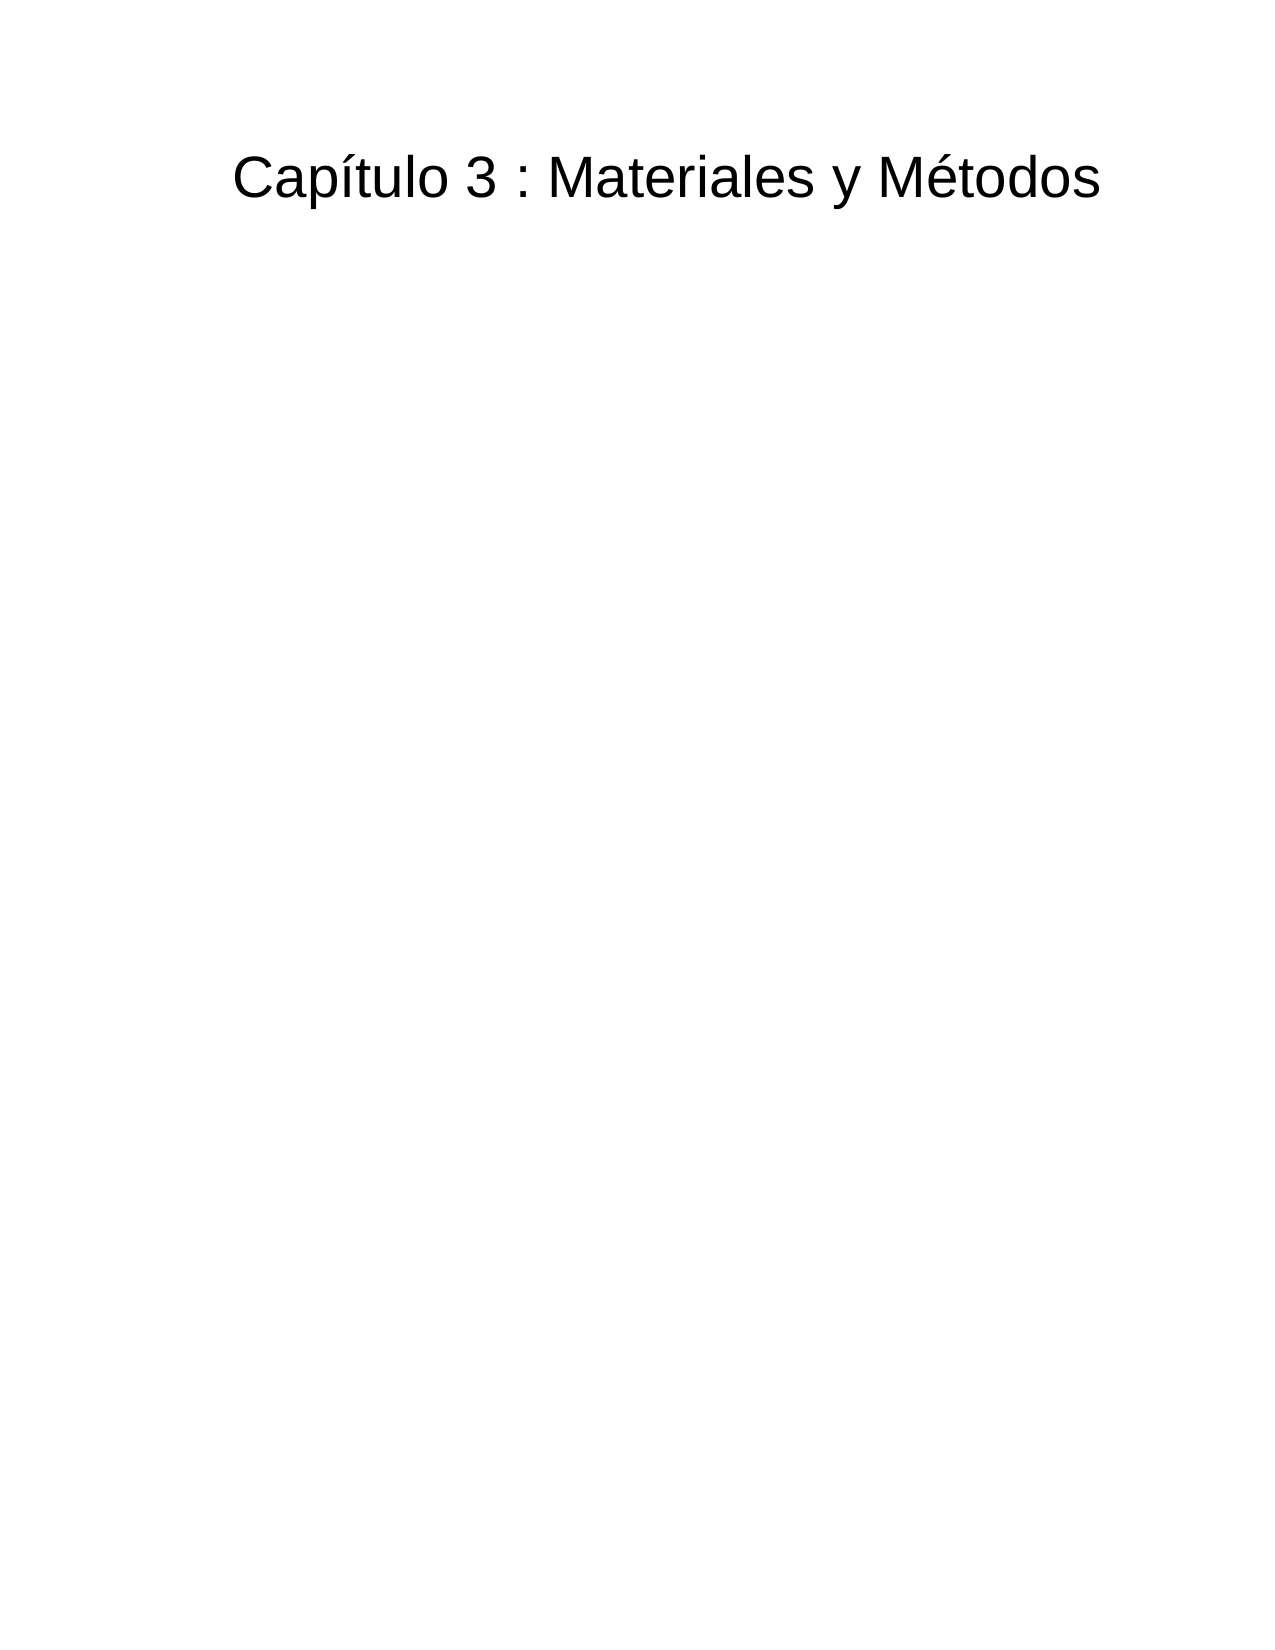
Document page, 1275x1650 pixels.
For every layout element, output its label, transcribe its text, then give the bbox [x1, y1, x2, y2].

subtitle : Materiales y Métodos [177, 143, 1157, 210]
